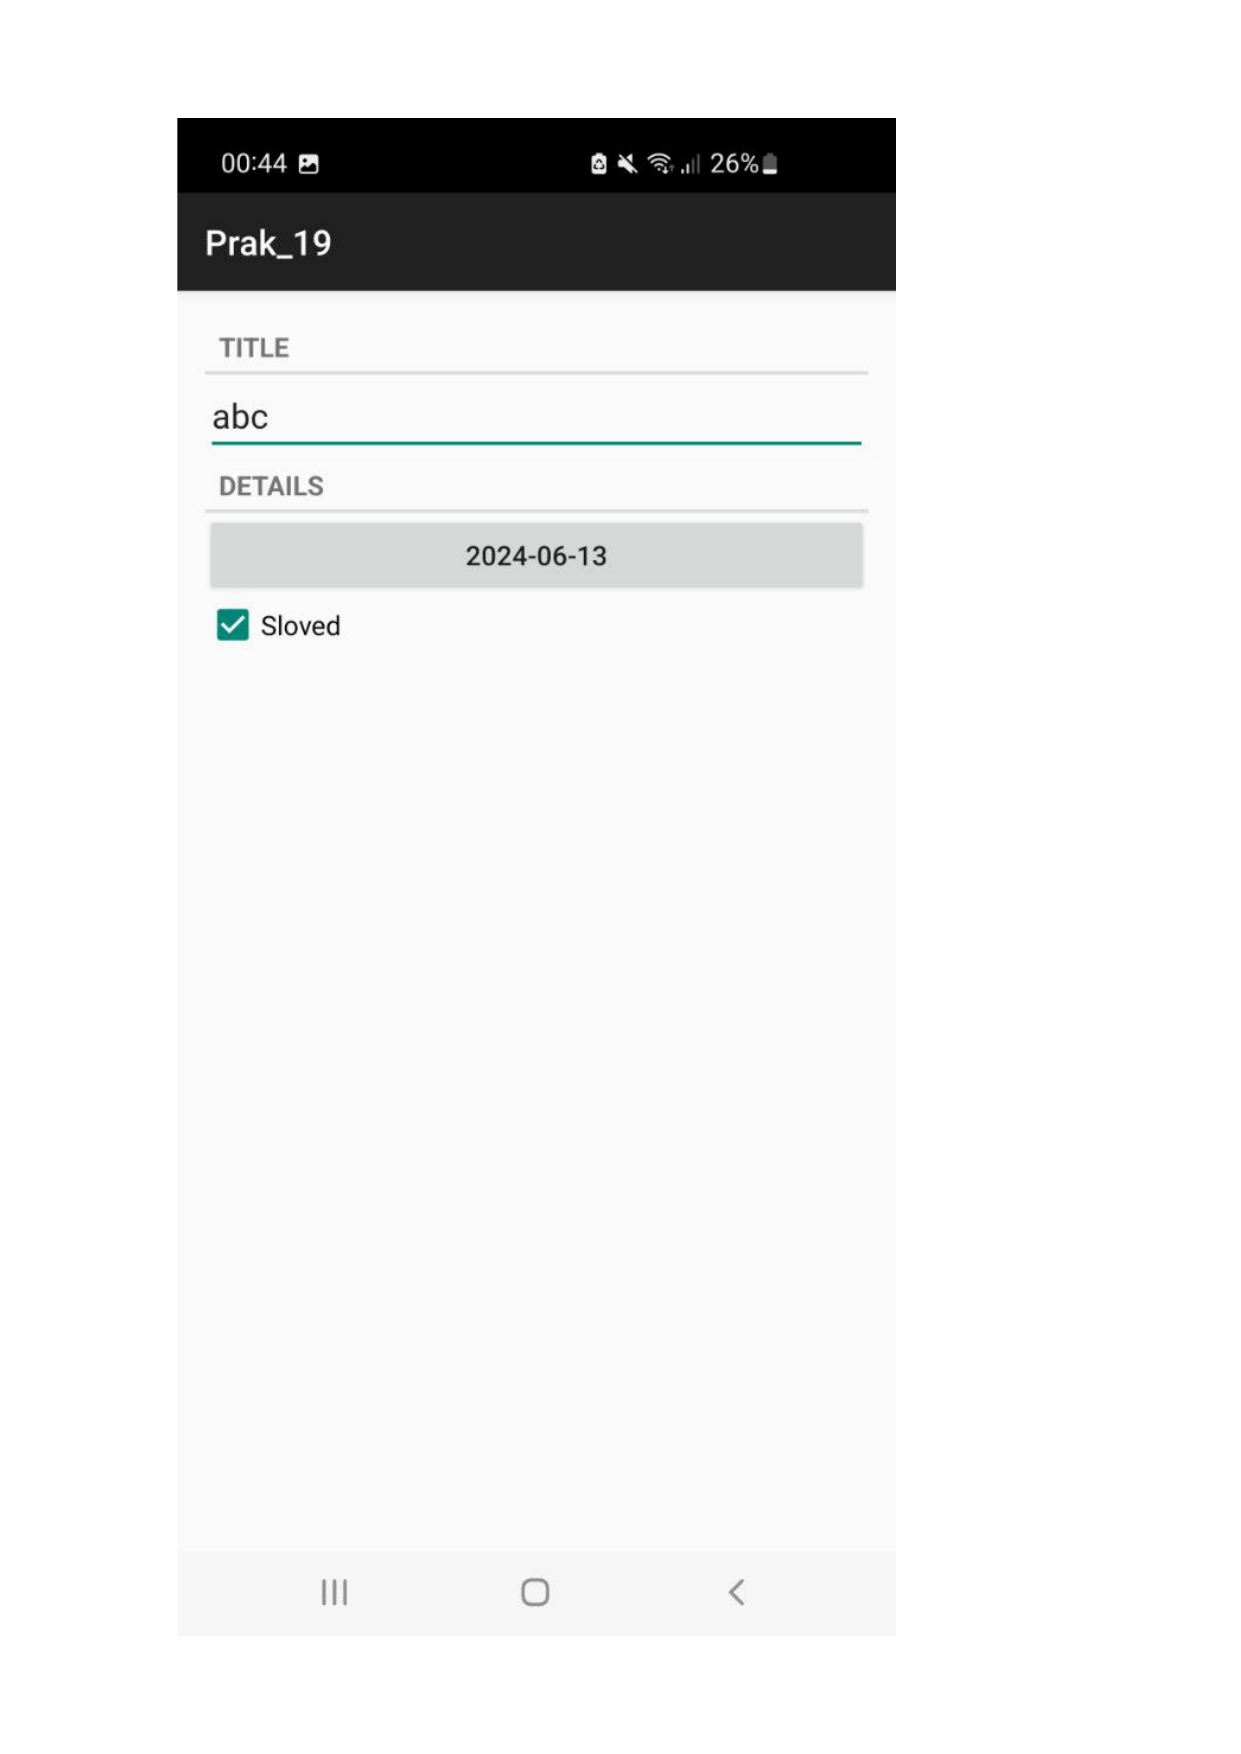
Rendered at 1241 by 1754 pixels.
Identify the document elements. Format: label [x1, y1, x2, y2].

picture [177, 118, 896, 1636]
